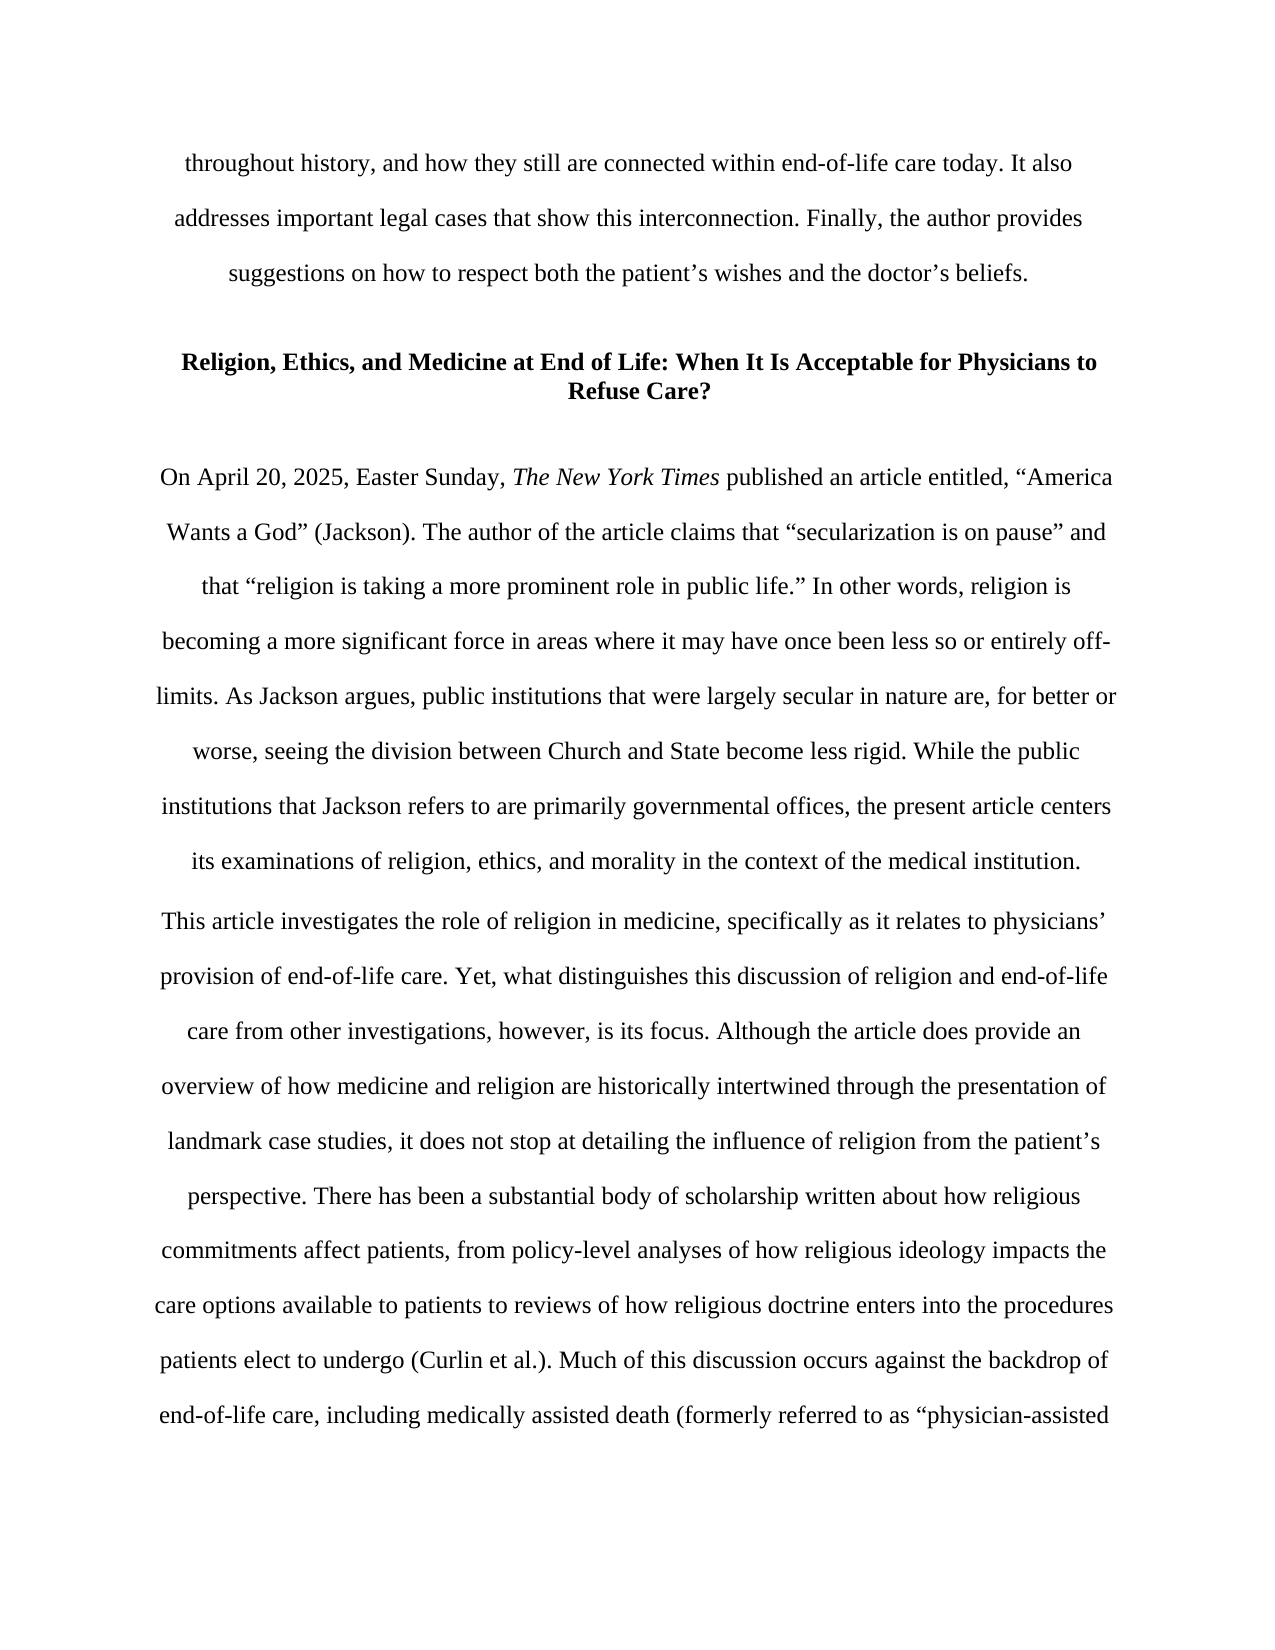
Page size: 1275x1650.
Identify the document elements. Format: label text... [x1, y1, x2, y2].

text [150, 906, 1118, 1429]
text Religion, Ethics, and Medicine at End of Life: When It Is Acceptable for Physicians to [150, 347, 1129, 376]
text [150, 148, 1107, 287]
text On April 20, 2025, Easter Sunday, The New York Times published an article entitled, “America Wants a God” (Jackson). The author of the article claims that “secularization is on pause” and that “religion is taking a more prominent role in public life.” In other words, religion is becoming a more significant force in areas where it may have once been less so or entirely off-limits. As Jackson argues, public institutions that were largely secular in nature are, for better or worse, seeing the division between Church and State become less rigid. While the public institutions that Jackson refers to are primarily governmental offices, the present article centers its examinations of religion, ethics, and morality in the context of the medical institution. [150, 462, 1123, 875]
text Refuse Care? [150, 376, 1129, 405]
